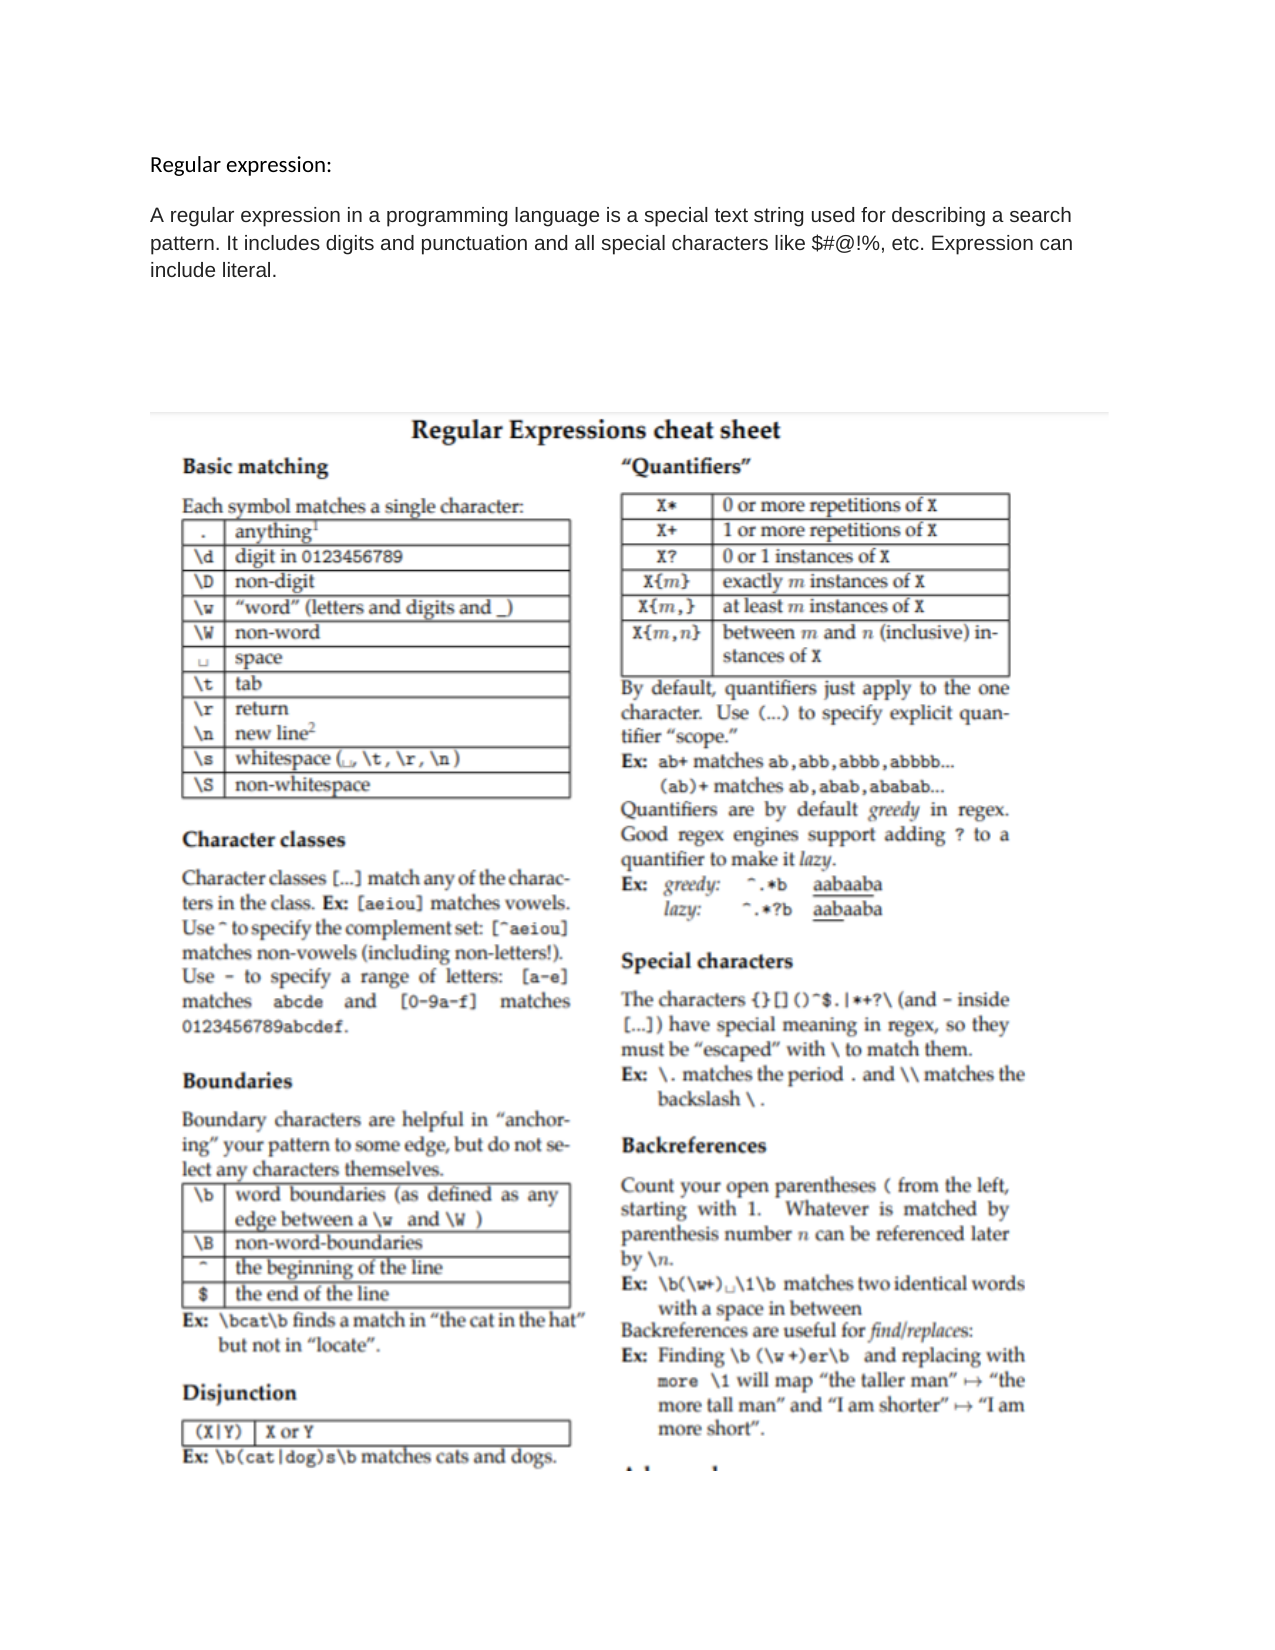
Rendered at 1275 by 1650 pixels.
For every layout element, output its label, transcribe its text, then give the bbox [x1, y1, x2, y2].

text Regular expression: [150, 150, 1125, 178]
picture [150, 412, 1109, 1471]
text A regular expression in a programming language is a special text string used for describing a search pattern. It includes digits and punctuation and all special characters like $#@!%, etc. Expression can include literal. [150, 203, 1125, 282]
